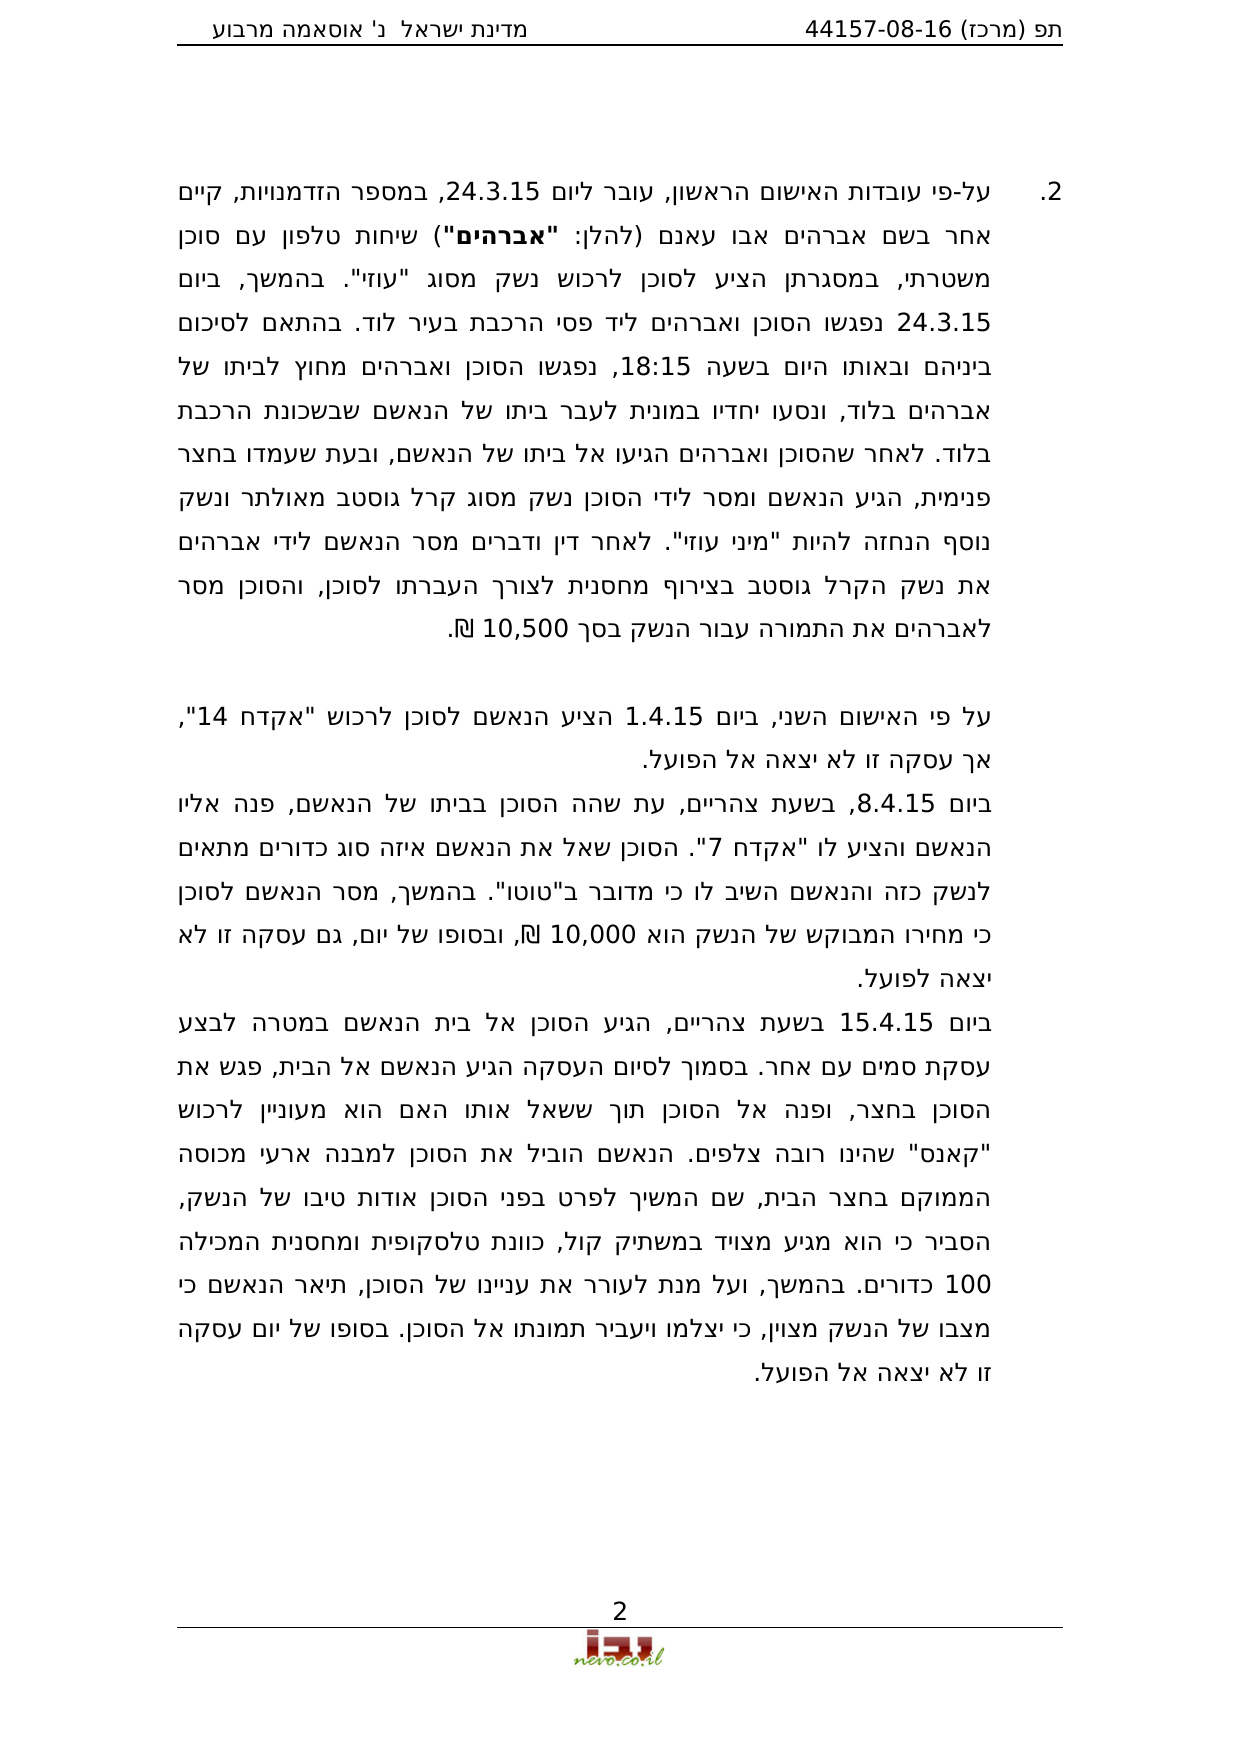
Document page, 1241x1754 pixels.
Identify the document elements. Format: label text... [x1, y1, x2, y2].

picture [574, 1629, 666, 1667]
text 2. על-פי עובדות האישום הראשון, עובר ליום 24.3.15, במספר הזדמנויות, קיים אחר בשם אברהים אבו עאנם (להלן: "אברהים") שיחות טלפון עם סוכן משטרתי, במסגרתן הציע לסוכן לרכוש נשק מסוג "עוזי". בהמשך, ביום 24.3.15 נפגשו הסוכן ואברהים ליד פסי הרכבת בעיר לוד. בהתאם לסיכום ביניהם ובאותו היום בשעה 18:15, נפגשו הסוכן ואברהים מחוץ לביתו של אברהים בלוד, ונסעו יחדיו במונית לעבר ביתו של הנאשם שבשכונת הרכבת בלוד. לאחר שהסוכן ואברהים הגיעו אל ביתו של הנאשם, ובעת שעמדו בחצר פנימית, הגיע הנאשם ומסר לידי הסוכן נשק מסוג קרל גוסטב מאולתר ונשק נוסף הנחזה להיות "מיני עוזי". לאחר דין ודברים מסר הנאשם לידי אברהים את נשק הקרל גוסטב בצירוף מחסנית לצורך העברתו לסוכן, והסוכן מסר לאברהים את התמורה עבור הנשק בסך 10,500 ₪. [177, 177, 1063, 644]
text על פי האישום השני, ביום 1.4.15 הציע הנאשם לסוכן לרכוש "אקדח 14", אך עסקה זו לא יצאה אל הפועל. [177, 702, 992, 775]
text ביום 15.4.15 בשעת צהריים, הגיע הסוכן אל בית הנאשם במטרה לבצע עסקת סמים עם אחר. בסמוך לסיום העסקה הגיע הנאשם אל הבית, פגש את הסוכן בחצר, ופנה אל הסוכן תוך ששאל אותו האם הוא מעוניין לרכוש "קאנס" שהינו רובה צלפים. הנאשם הוביל את הסוכן למבנה ארעי מכוסה הממוקם בחצר הבית, שם המשיך לפרט בפני הסוכן אודות טיבו של הנשק, הסביר כי הוא מגיע מצויד במשתיק קול, כוונת טלסקופית ומחסנית המכילה 100 כדורים. בהמשך, ועל מנת לעורר את עניינו של הסוכן, תיאר הנאשם כי מצבו של הנשק מצוין, כי יצלמו ויעביר תמונתו אל הסוכן. בסופו של יום עסקה זו לא יצאה אל הפועל. [177, 1008, 992, 1387]
text ביום 8.4.15, בשעת צהריים, עת שהה הסוכן בביתו של הנאשם, פנה אליו הנאשם והציע לו "אקדח 7". הסוכן שאל את הנאשם איזה סוג כדורים מתאים לנשק כזה והנאשם השיב לו כי מדובר ב"טוטו". בהמשך, מסר הנאשם לסוכן כי מחירו המבוקש של הנשק הוא 10,000 ₪, ובסופו של יום, גם עסקה זו לא יצאה לפועל. [177, 789, 992, 993]
